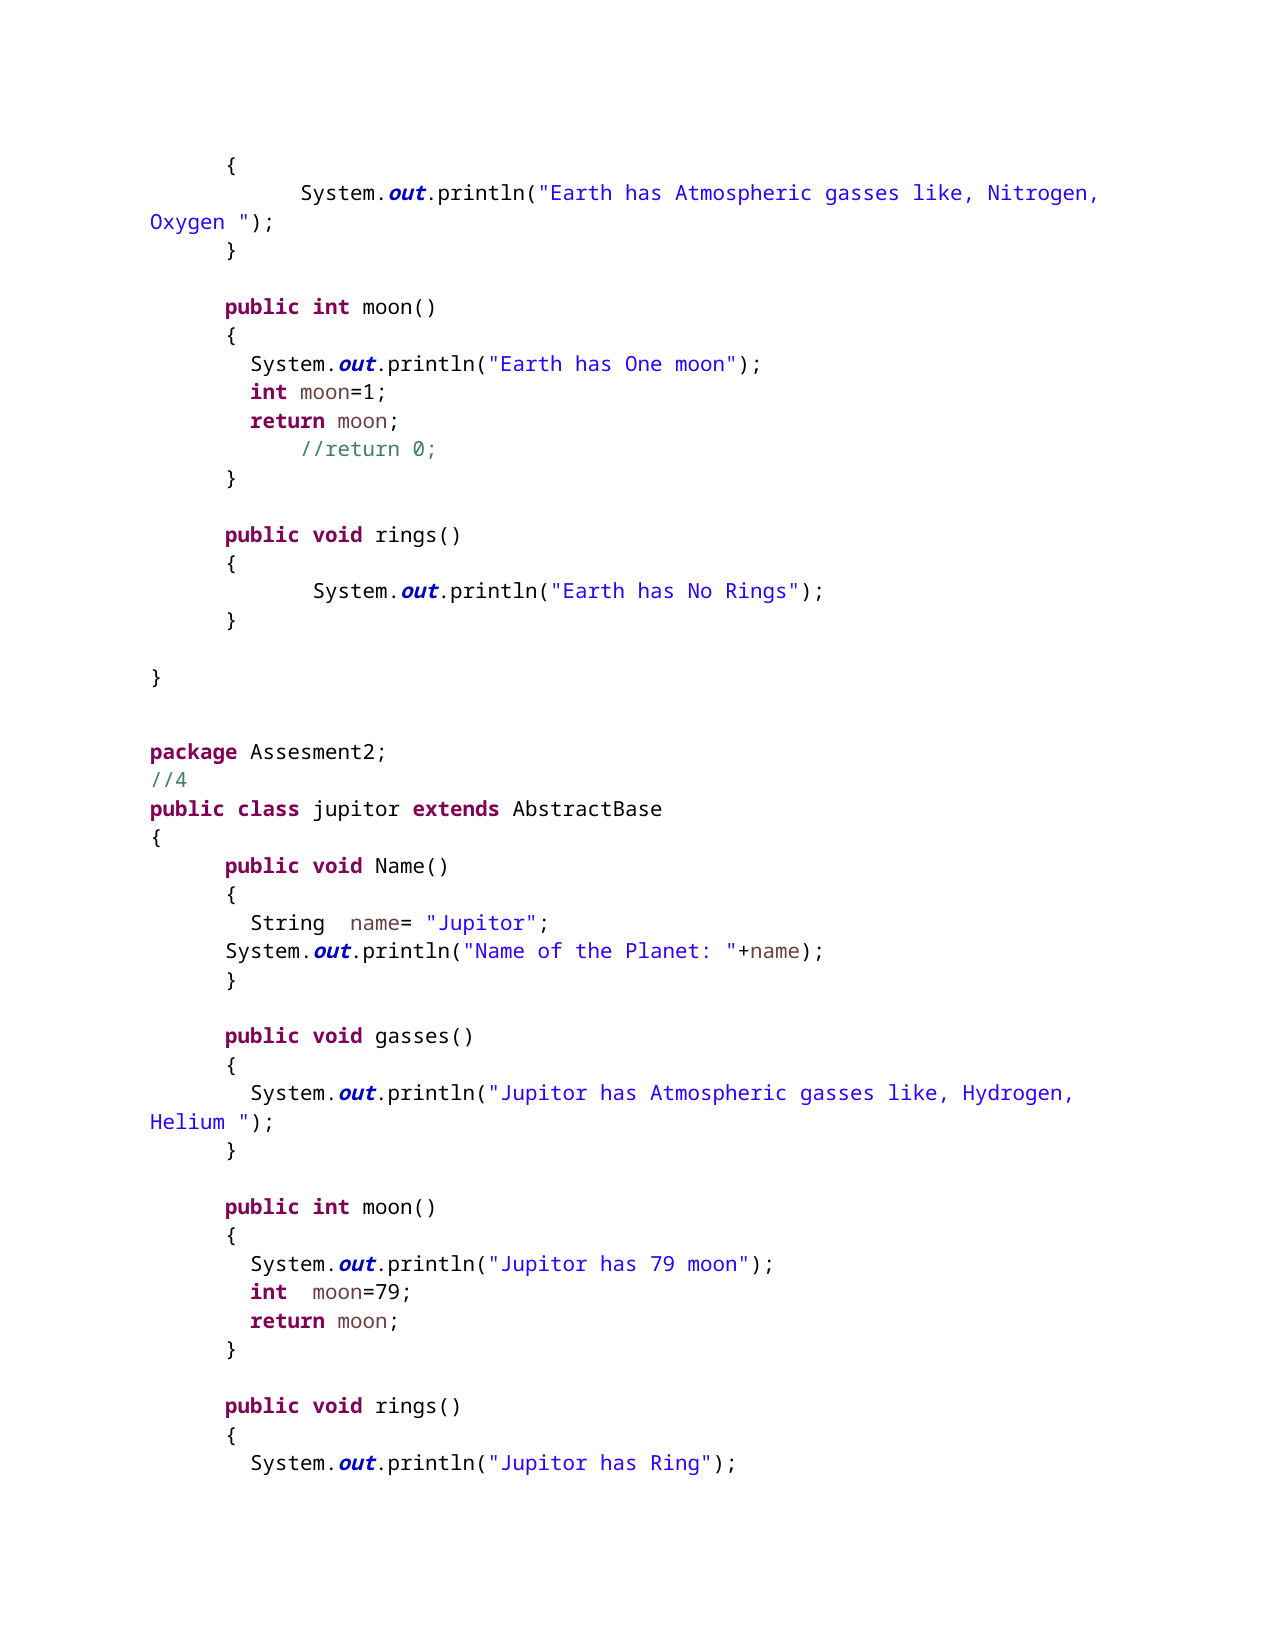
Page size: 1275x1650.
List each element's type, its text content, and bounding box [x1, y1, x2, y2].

text } [150, 662, 1125, 690]
text return moon; [150, 406, 1125, 434]
text int moon=79; [150, 1277, 1125, 1306]
text { [150, 321, 1125, 349]
text System.out.println("Earth has Atmospheric gasses like, Nitrogen, Oxygen "); [150, 178, 1125, 235]
text String name= "Jupitor"; [150, 908, 1125, 936]
text } [150, 605, 1125, 633]
text } [150, 235, 1125, 264]
text package Assesment2; [150, 737, 1125, 766]
text } [150, 1135, 1125, 1164]
text public void rings() [150, 1391, 1125, 1420]
text System.out.println("Jupitor has Ring"); [150, 1448, 1125, 1477]
text { [150, 822, 1125, 851]
text { [150, 150, 1125, 178]
text //4 [150, 766, 1125, 794]
text public void rings() [150, 520, 1125, 548]
text public class jupitor extends AbstractBase [150, 794, 1125, 822]
text { [150, 1050, 1125, 1078]
text System.out.println("Earth has One moon"); [150, 349, 1125, 377]
text return moon; [150, 1306, 1125, 1334]
text } [150, 1334, 1125, 1363]
text public int moon() [150, 1192, 1125, 1221]
text public int moon() [150, 292, 1125, 321]
text { [150, 879, 1125, 908]
text //return 0; [150, 434, 1125, 463]
text { [150, 1221, 1125, 1249]
text int moon=1; [150, 377, 1125, 406]
text } [150, 463, 1125, 491]
text System.out.println("Jupitor has 79 moon"); [150, 1249, 1125, 1277]
text { [150, 548, 1125, 577]
text System.out.println("Name of the Planet: "+name); [150, 936, 1125, 965]
text System.out.println("Jupitor has Atmospheric gasses like, Hydrogen, Helium "); [150, 1078, 1125, 1135]
text public void gasses() [150, 1022, 1125, 1050]
text } [150, 965, 1125, 993]
text { [150, 1420, 1125, 1448]
text System.out.println("Earth has No Rings"); [150, 577, 1125, 605]
text public void Name() [150, 851, 1125, 879]
